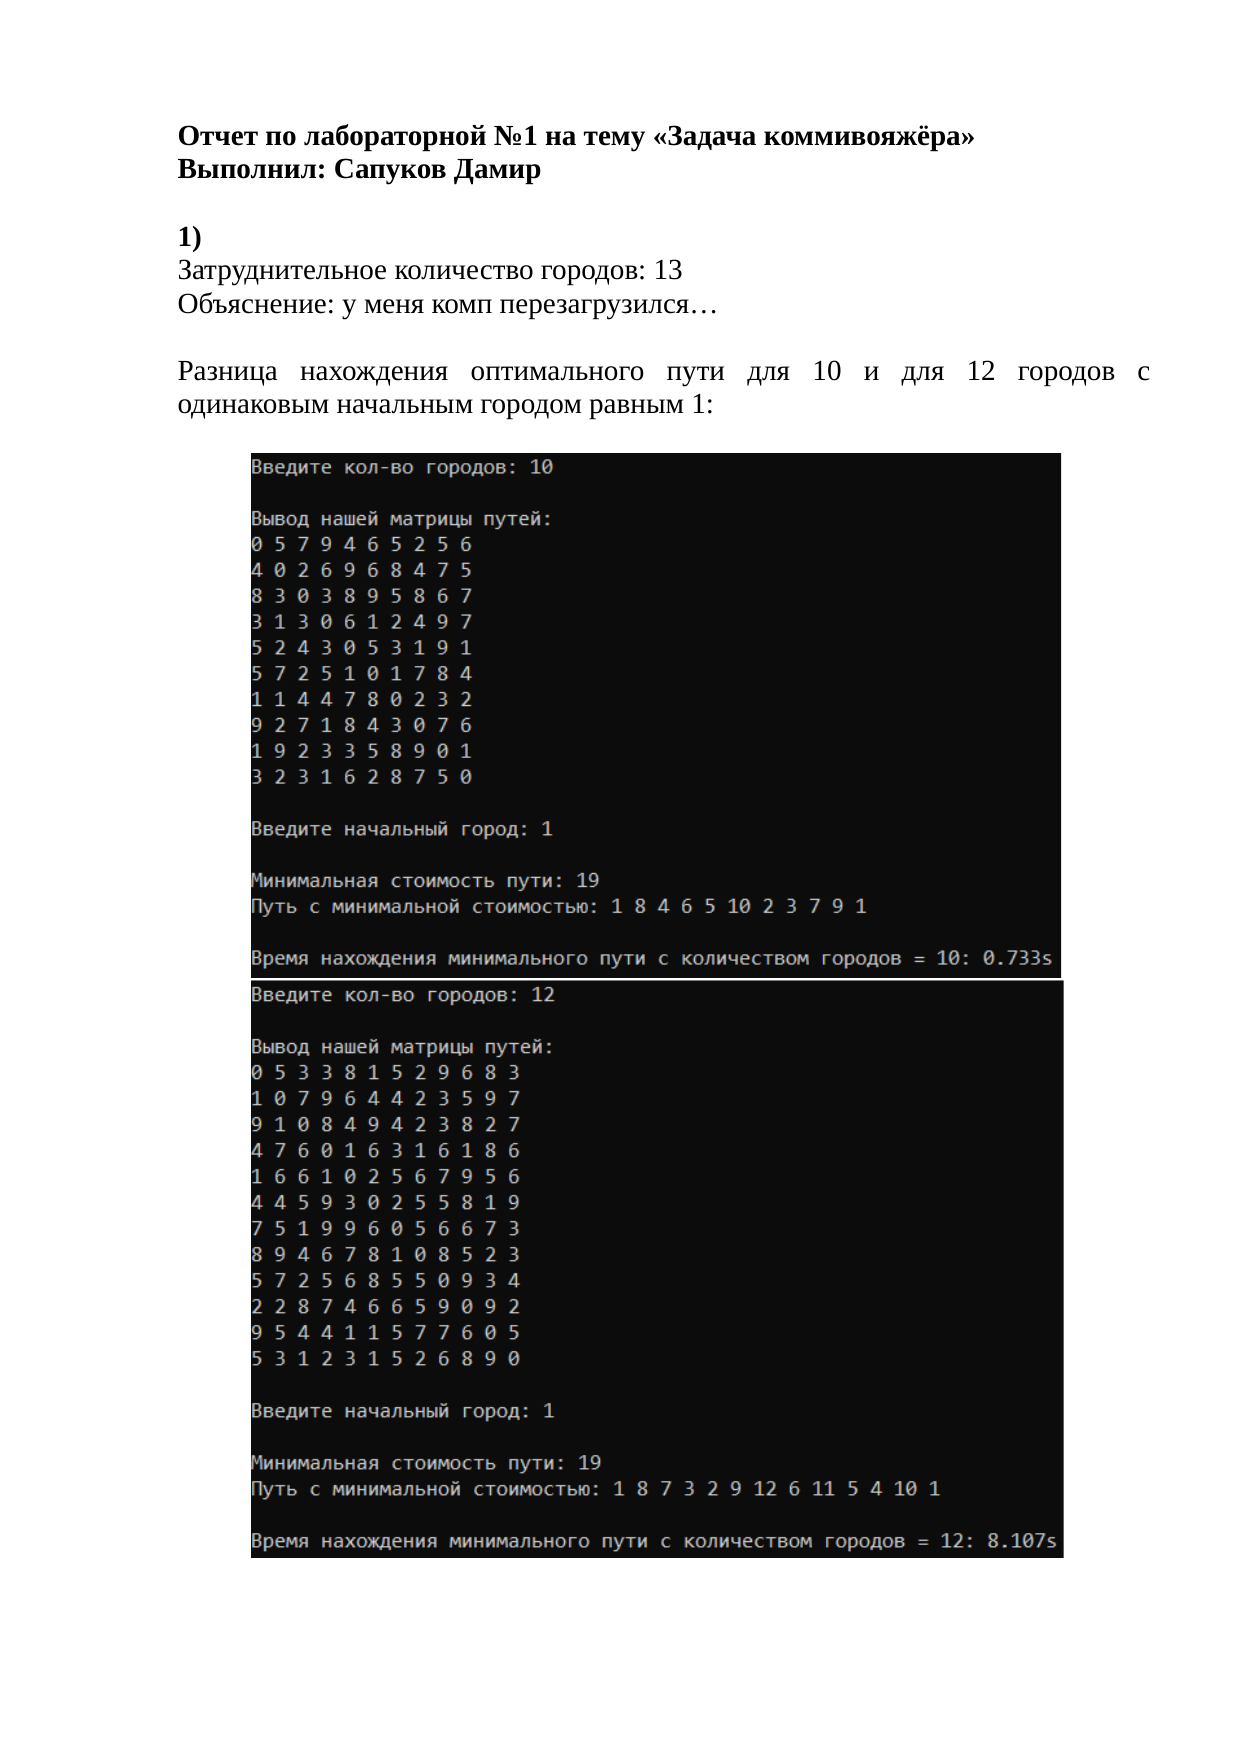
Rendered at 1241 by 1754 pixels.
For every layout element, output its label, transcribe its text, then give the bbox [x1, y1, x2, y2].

text Объяснение: у меня комп перезагрузился… [177, 286, 1152, 319]
picture [251, 453, 1064, 1558]
text Выполнил: Сапуков Дамир [177, 152, 1152, 185]
text Затруднительное количество городов: 13 [177, 252, 1152, 286]
text 1) [177, 219, 1152, 252]
text Отчет по лабораторной №1 на тему «Задача коммивояжёра» [177, 118, 1152, 152]
text Разница нахождения оптимального пути для 10 и для 12 городов с одинаковым начальным городом равным 1: [177, 353, 1152, 420]
